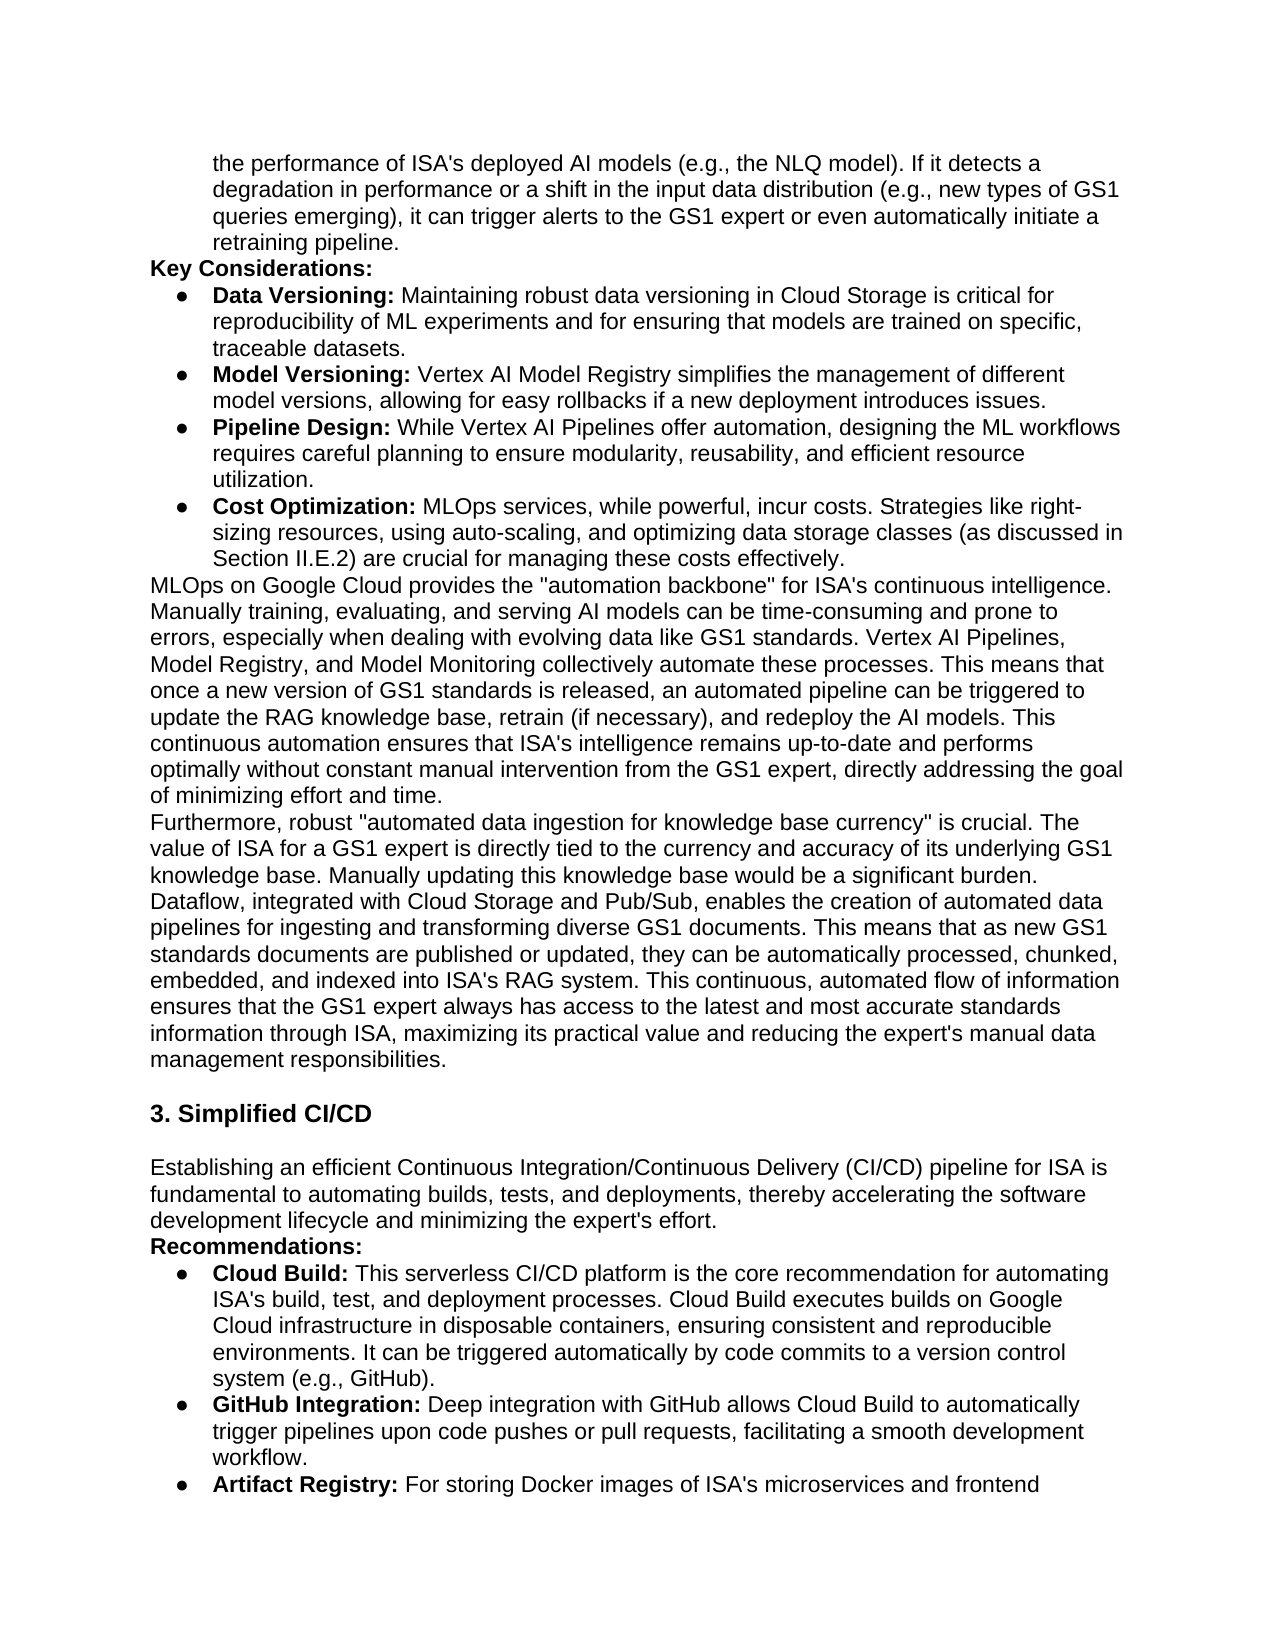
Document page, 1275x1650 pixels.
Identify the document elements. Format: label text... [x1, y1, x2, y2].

text Key Considerations: [150, 255, 1125, 282]
list GitHub Integration: Deep integration with GitHub allows Cloud Build to automatically trigger pipelines upon code pushes or pull requests, facilitating a smooth development workflow. [175, 1391, 1125, 1471]
text Establishing an efficient Continuous Integration/Continuous Delivery (CI/CD) pipeline for ISA is fundamental to automating builds, tests, and deployments, thereby accelerating the software development lifecycle and minimizing the expert's effort. [150, 1154, 1125, 1233]
list Cloud Build: This serverless CI/CD platform is the core recommendation for automating ISA's build, test, and deployment processes. Cloud Build executes builds on Google Cloud infrastructure in disposable containers, ensuring consistent and reproducible environments. It can be triggered automatically by code commits to a version control system (e.g., GitHub). [175, 1260, 1125, 1391]
subtitle 3. Simplified CI/CD [150, 1099, 1125, 1128]
text Recommendations: [150, 1233, 1125, 1260]
list Pipeline Design: While Vertex AI Pipelines offer automation, designing the ML workflows requires careful planning to ensure modularity, reusability, and efficient resource utilization. [175, 413, 1125, 493]
list Model Versioning: Vertex AI Model Registry simplifies the management of different model versions, allowing for easy rollbacks if a new deployment introduces issues. [175, 361, 1125, 413]
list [175, 1471, 1125, 1497]
list Cost Optimization: MLOps services, while powerful, incur costs. Strategies like right-sizing resources, using auto-scaling, and optimizing data storage classes (as discussed in Section II.E.2) are crucial for managing these costs effectively. [175, 493, 1125, 572]
text MLOps on Google Cloud provides the "automation backbone" for ISA's continuous intelligence. Manually training, evaluating, and serving AI models can be time-consuming and prone to errors, especially when dealing with evolving data like GS1 standards. Vertex AI Pipelines, Model Registry, and Model Monitoring collectively automate these processes. This means that once a new version of GS1 standards is released, an automated pipeline can be triggered to update the RAG knowledge base, retrain (if necessary), and redeploy the AI models. This continuous automation ensures that ISA's intelligence remains up-to-date and performs optimally without constant manual intervention from the GS1 expert, directly addressing the goal of minimizing effort and time. [150, 572, 1125, 809]
list Data Versioning: Maintaining robust data versioning in Cloud Storage is critical for reproducibility of ML experiments and for ensuring that models are trained on specific, traceable datasets. [175, 282, 1125, 361]
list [175, 150, 1125, 255]
text Furthermore, robust "automated data ingestion for knowledge base currency" is crucial. The value of ISA for a GS1 expert is directly tied to the currency and accuracy of its underlying GS1 knowledge base. Manually updating this knowledge base would be a significant burden. Dataflow, integrated with Cloud Storage and Pub/Sub, enables the creation of automated data pipelines for ingesting and transforming diverse GS1 documents. This means that as new GS1 standards documents are published or updated, they can be automatically processed, chunked, embedded, and indexed into ISA's RAG system. This continuous, automated flow of information ensures that the GS1 expert always has access to the latest and most accurate standards information through ISA, maximizing its practical value and reducing the expert's manual data management responsibilities. [150, 809, 1125, 1072]
